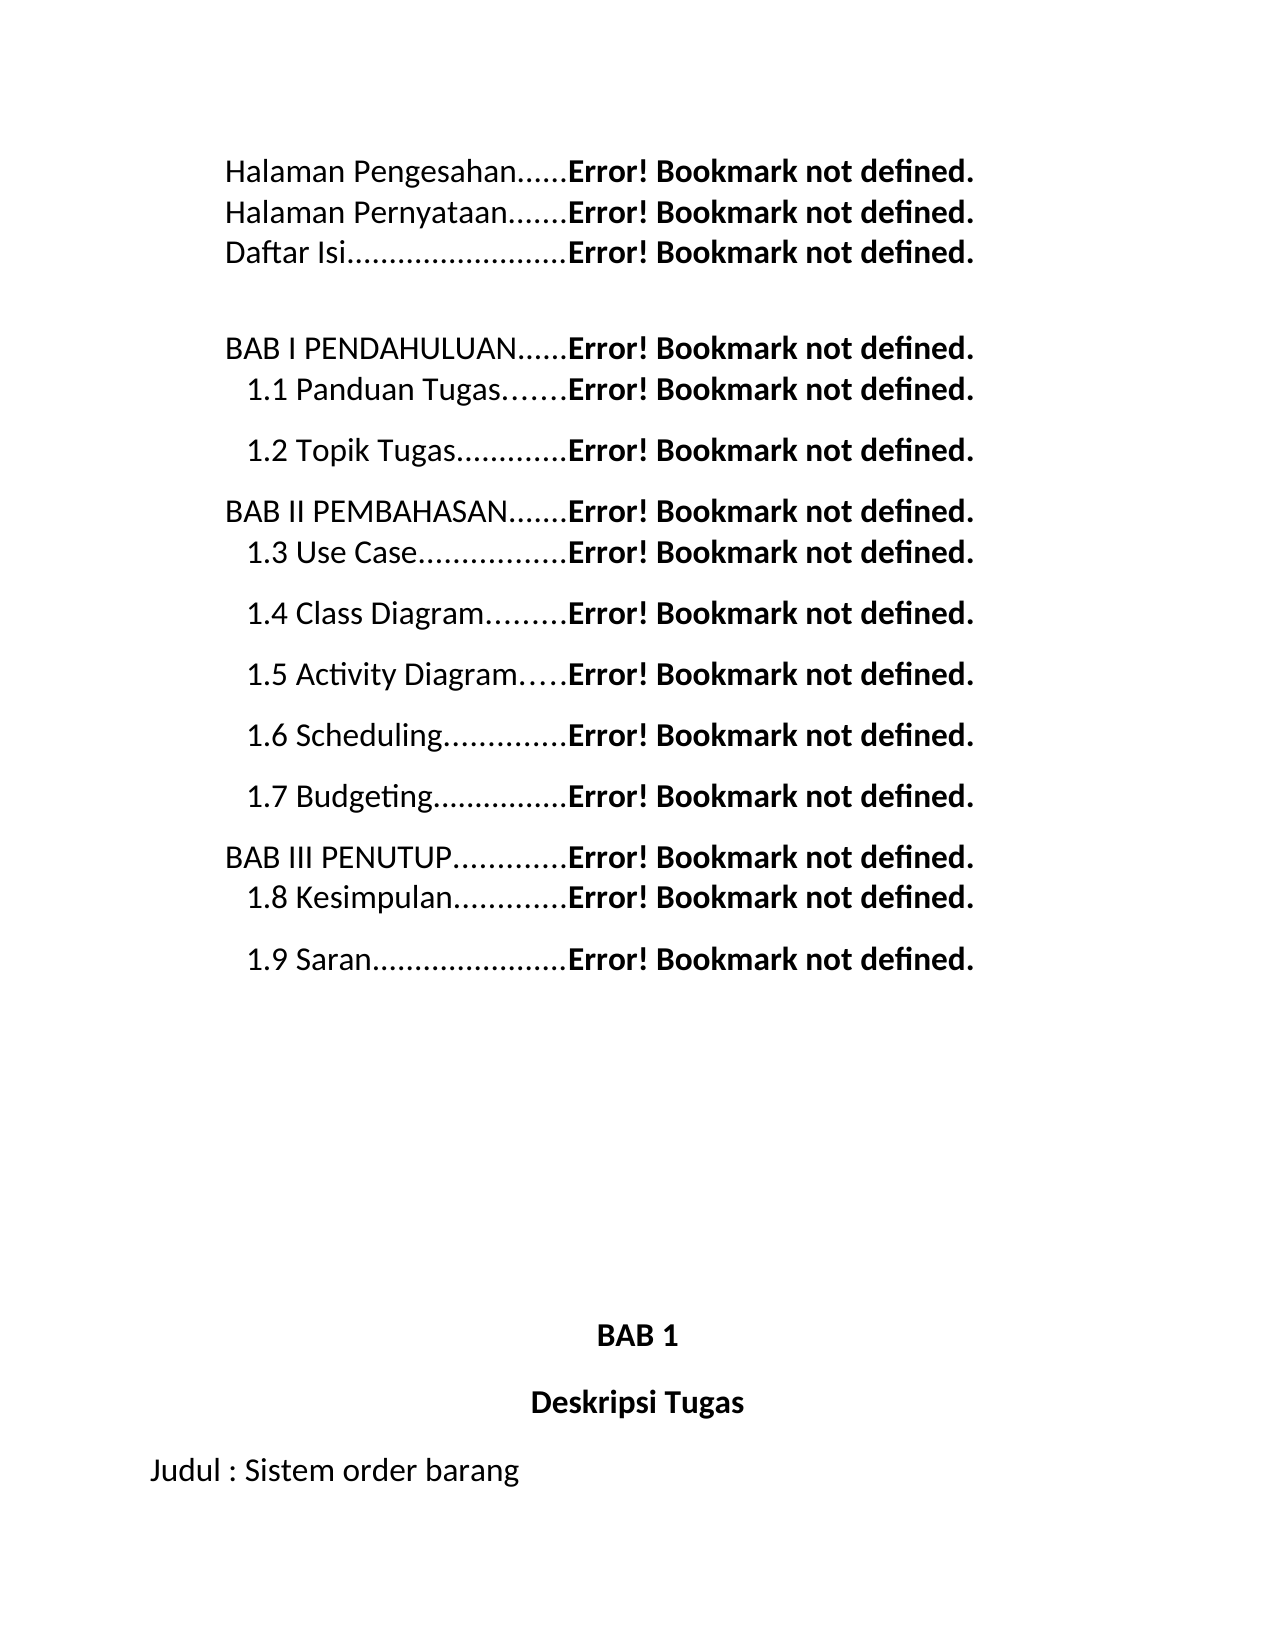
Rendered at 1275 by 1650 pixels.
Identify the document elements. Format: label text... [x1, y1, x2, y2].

text 1.7 Budgeting Error! Bookmark not defined. [246, 775, 1125, 816]
text BAB 1 [150, 1314, 1125, 1354]
text Judul : Sistem order barang [150, 1449, 1125, 1490]
text 1.2 Topik Tugas Error! Bookmark not defined. [246, 429, 1125, 469]
text BAB II PEMBAHASAN Error! Bookmark not defined. [225, 490, 1125, 531]
text BAB I PENDAHULUAN Error! Bookmark not defined. [225, 327, 1125, 368]
text Halaman Pernyataan Error! Bookmark not defined. [225, 191, 1125, 231]
text 1.5 Activity Diagram Error! Bookmark not defined. [246, 653, 1125, 693]
text 1.1 Panduan Tugas Error! Bookmark not defined. [246, 368, 1125, 408]
text 1.4 Class Diagram Error! Bookmark not defined. [246, 592, 1125, 632]
text Halaman Pengesahan Error! Bookmark not defined. [225, 150, 1125, 191]
text 1.8 Kesimpulan Error! Bookmark not defined. [246, 877, 1125, 917]
text Daftar Isi Error! Bookmark not defined. [225, 231, 1125, 272]
text BAB III PENUTUP Error! Bookmark not defined. [225, 836, 1125, 877]
text Deskripsi Tugas [150, 1381, 1125, 1422]
text 1.3 Use Case Error! Bookmark not defined. [246, 531, 1125, 571]
text 1.9 Saran Error! Bookmark not defined. [246, 938, 1125, 978]
text 1.6 Scheduling Error! Bookmark not defined. [246, 714, 1125, 754]
